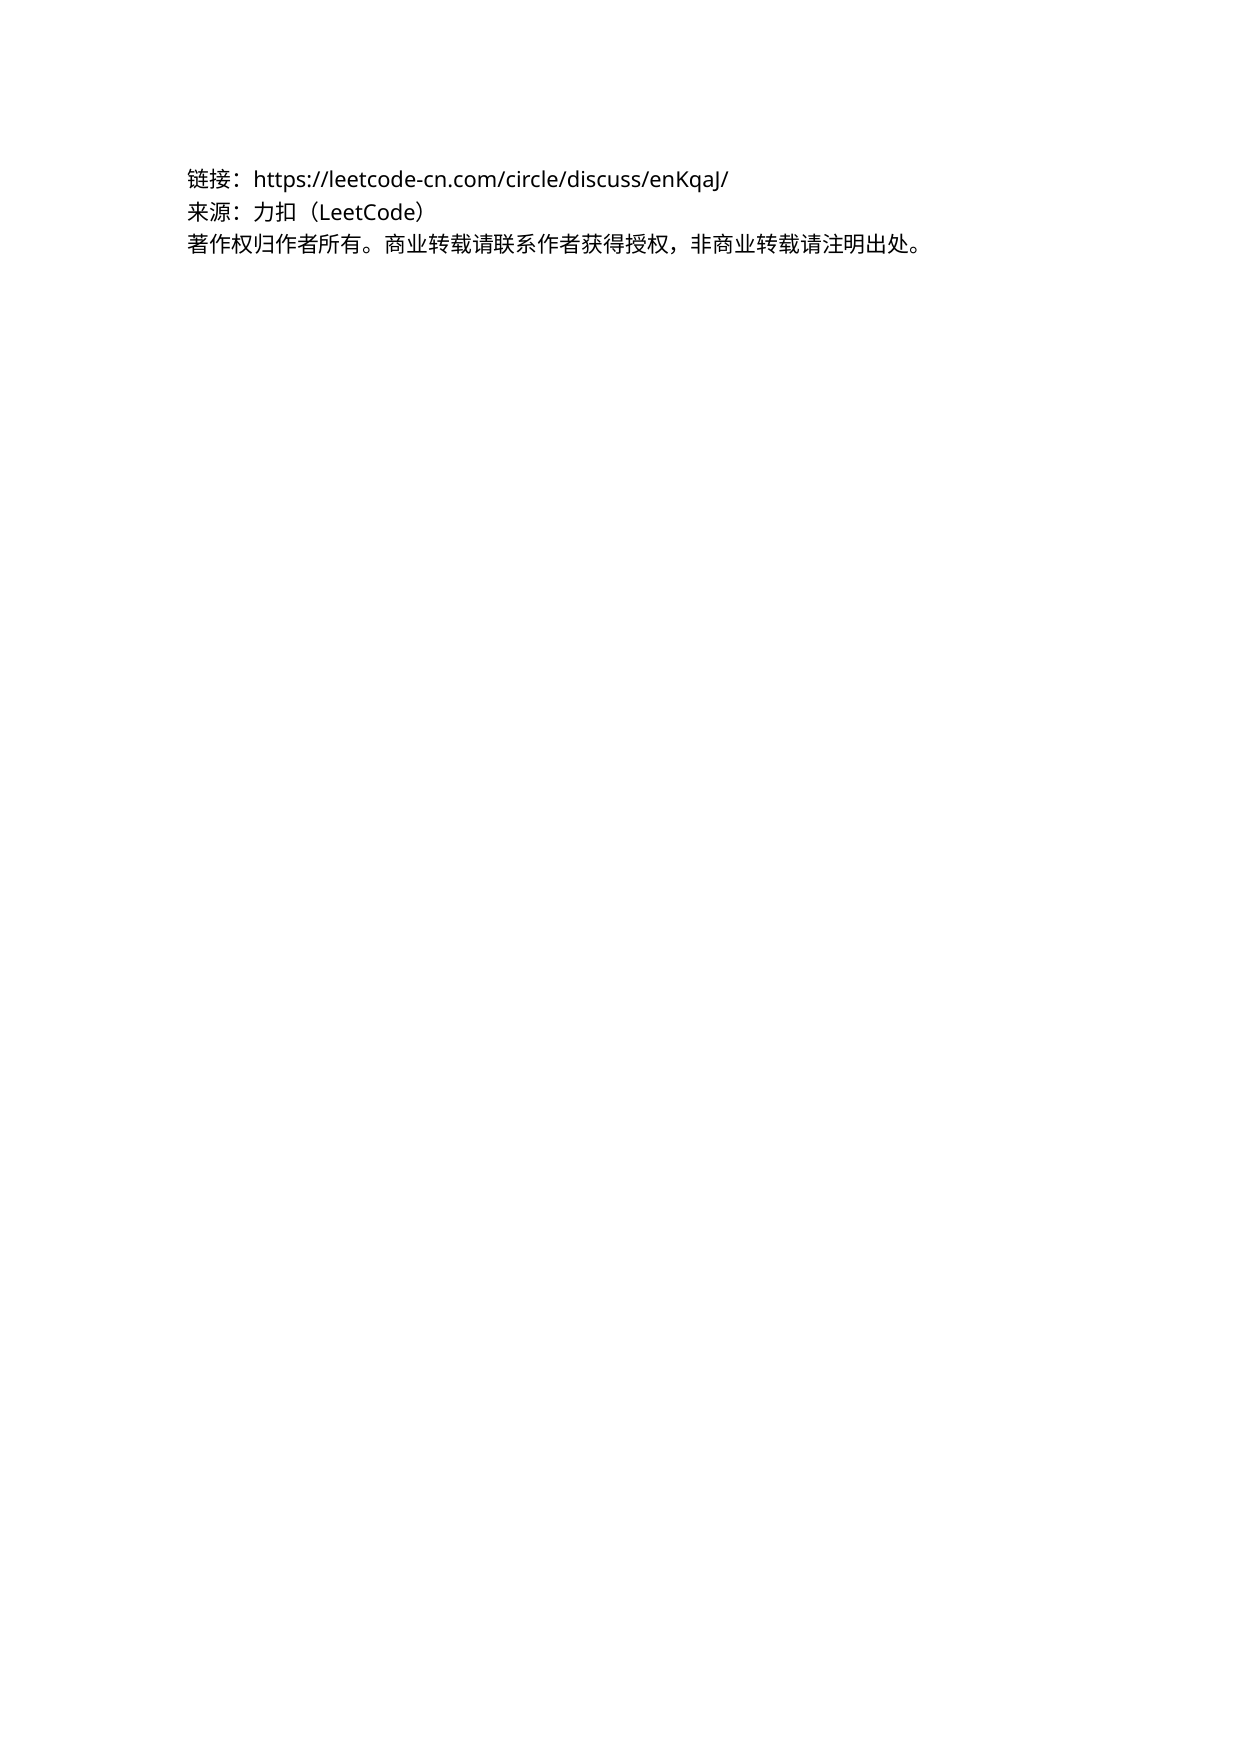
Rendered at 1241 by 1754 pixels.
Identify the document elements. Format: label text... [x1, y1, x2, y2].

text 来源：力扣（LeetCode） [187, 194, 1053, 227]
text 链接：https://leetcode-cn.com/circle/discuss/enKqaJ/ [187, 162, 1053, 194]
text 著作权归作者所有。商业转载请联系作者获得授权，非商业转载请注明出处。 [187, 227, 1053, 259]
